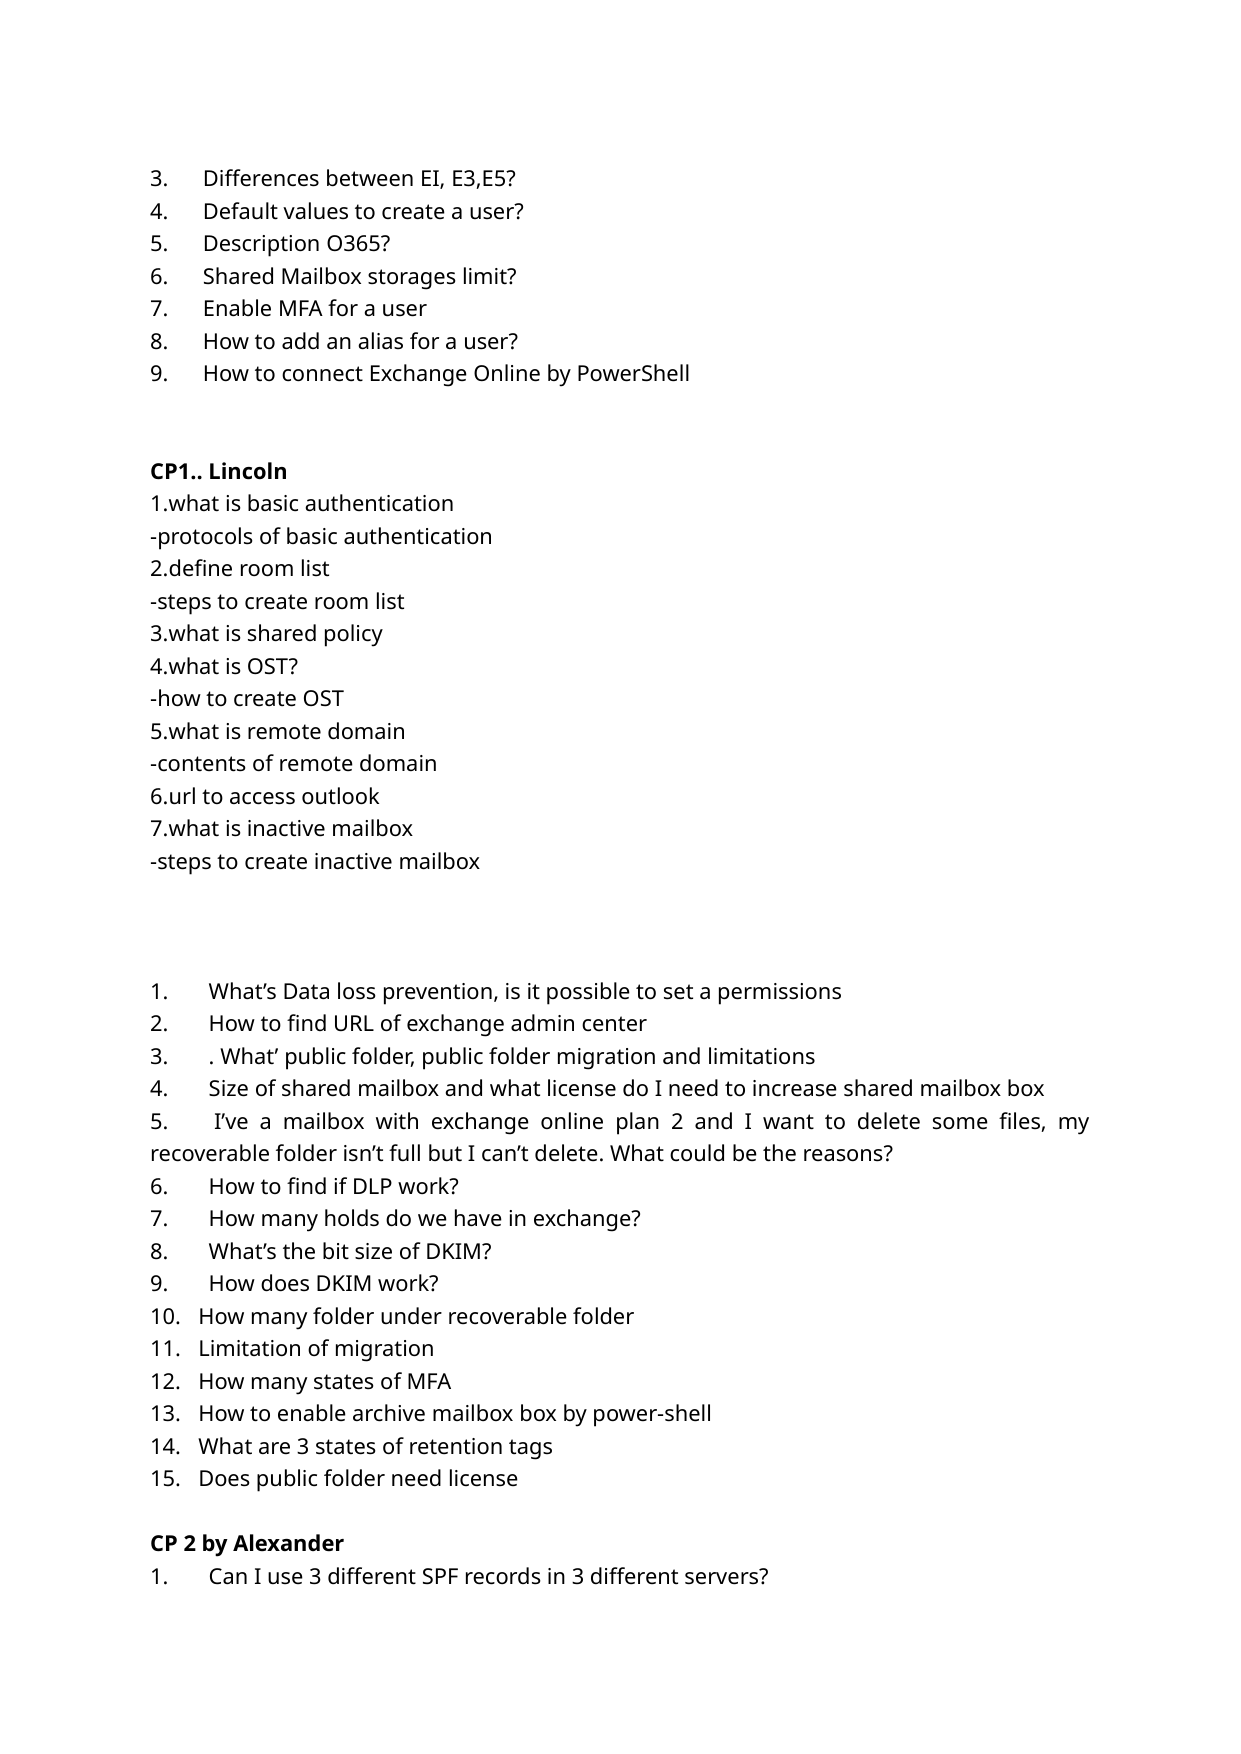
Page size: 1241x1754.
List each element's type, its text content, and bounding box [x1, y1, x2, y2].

text 2.define room list [150, 552, 1090, 584]
text 9. How to connect Exchange Online by PowerShell [150, 357, 1090, 389]
text 1.what is basic authentication [150, 487, 1090, 519]
text 4.what is OST? [150, 649, 1090, 682]
text CP1.. Lincoln [150, 454, 1090, 487]
text 3.what is shared policy [150, 617, 1090, 649]
text 8. What’s the bit size of DKIM? [150, 1234, 1090, 1267]
text 5.what is remote domain [150, 714, 1090, 747]
text 9. How does DKIM work? [150, 1267, 1090, 1299]
text -contents of remote domain [150, 747, 1090, 779]
text 10. How many folder under recoverable folder [150, 1299, 1090, 1332]
text 12. How many states of MFA [150, 1364, 1090, 1397]
text 3. Differences between EI, E3,E5? [150, 162, 1090, 194]
text 11. Limitation of migration [150, 1332, 1090, 1364]
text 3. . What’ public folder, public folder migration and limitations [150, 1039, 1090, 1072]
text 15. Does public folder need license [150, 1462, 1090, 1494]
text 7.what is inactive mailbox [150, 812, 1090, 844]
text 6.url to access outlook [150, 779, 1090, 812]
text 1. What’s Data loss prevention, is it possible to set a permissions [150, 974, 1090, 1007]
text CP 2 by Alexander [150, 1527, 1090, 1559]
text 14. What are 3 states of retention tags [150, 1429, 1090, 1462]
text 1. Can I use 3 different SPF records in 3 different servers? [150, 1559, 1090, 1592]
text 2. How to find URL of exchange admin center [150, 1007, 1090, 1039]
text 7. Enable MFA for a user [150, 292, 1090, 324]
text 4. Size of shared mailbox and what license do I need to increase shared mailbox box [150, 1072, 1090, 1104]
text 5. I’ve a mailbox with exchange online plan 2 and I want to delete some files, my recoverable folder isn’t full but I can’t delete. What could be the reasons? [150, 1104, 1090, 1169]
text 5. Description O365? [150, 227, 1090, 259]
text -steps to create inactive mailbox [150, 844, 1090, 877]
text -protocols of basic authentication [150, 519, 1090, 552]
text 6. How to find if DLP work? [150, 1169, 1090, 1202]
text 8. How to add an alias for a user? [150, 324, 1090, 357]
text 7. How many holds do we have in exchange? [150, 1202, 1090, 1234]
text 4. Default values to create a user? [150, 194, 1090, 227]
text 13. How to enable archive mailbox box by power-shell [150, 1397, 1090, 1429]
text -steps to create room list [150, 584, 1090, 617]
text 6. Shared Mailbox storages limit? [150, 259, 1090, 292]
text -how to create OST [150, 682, 1090, 714]
